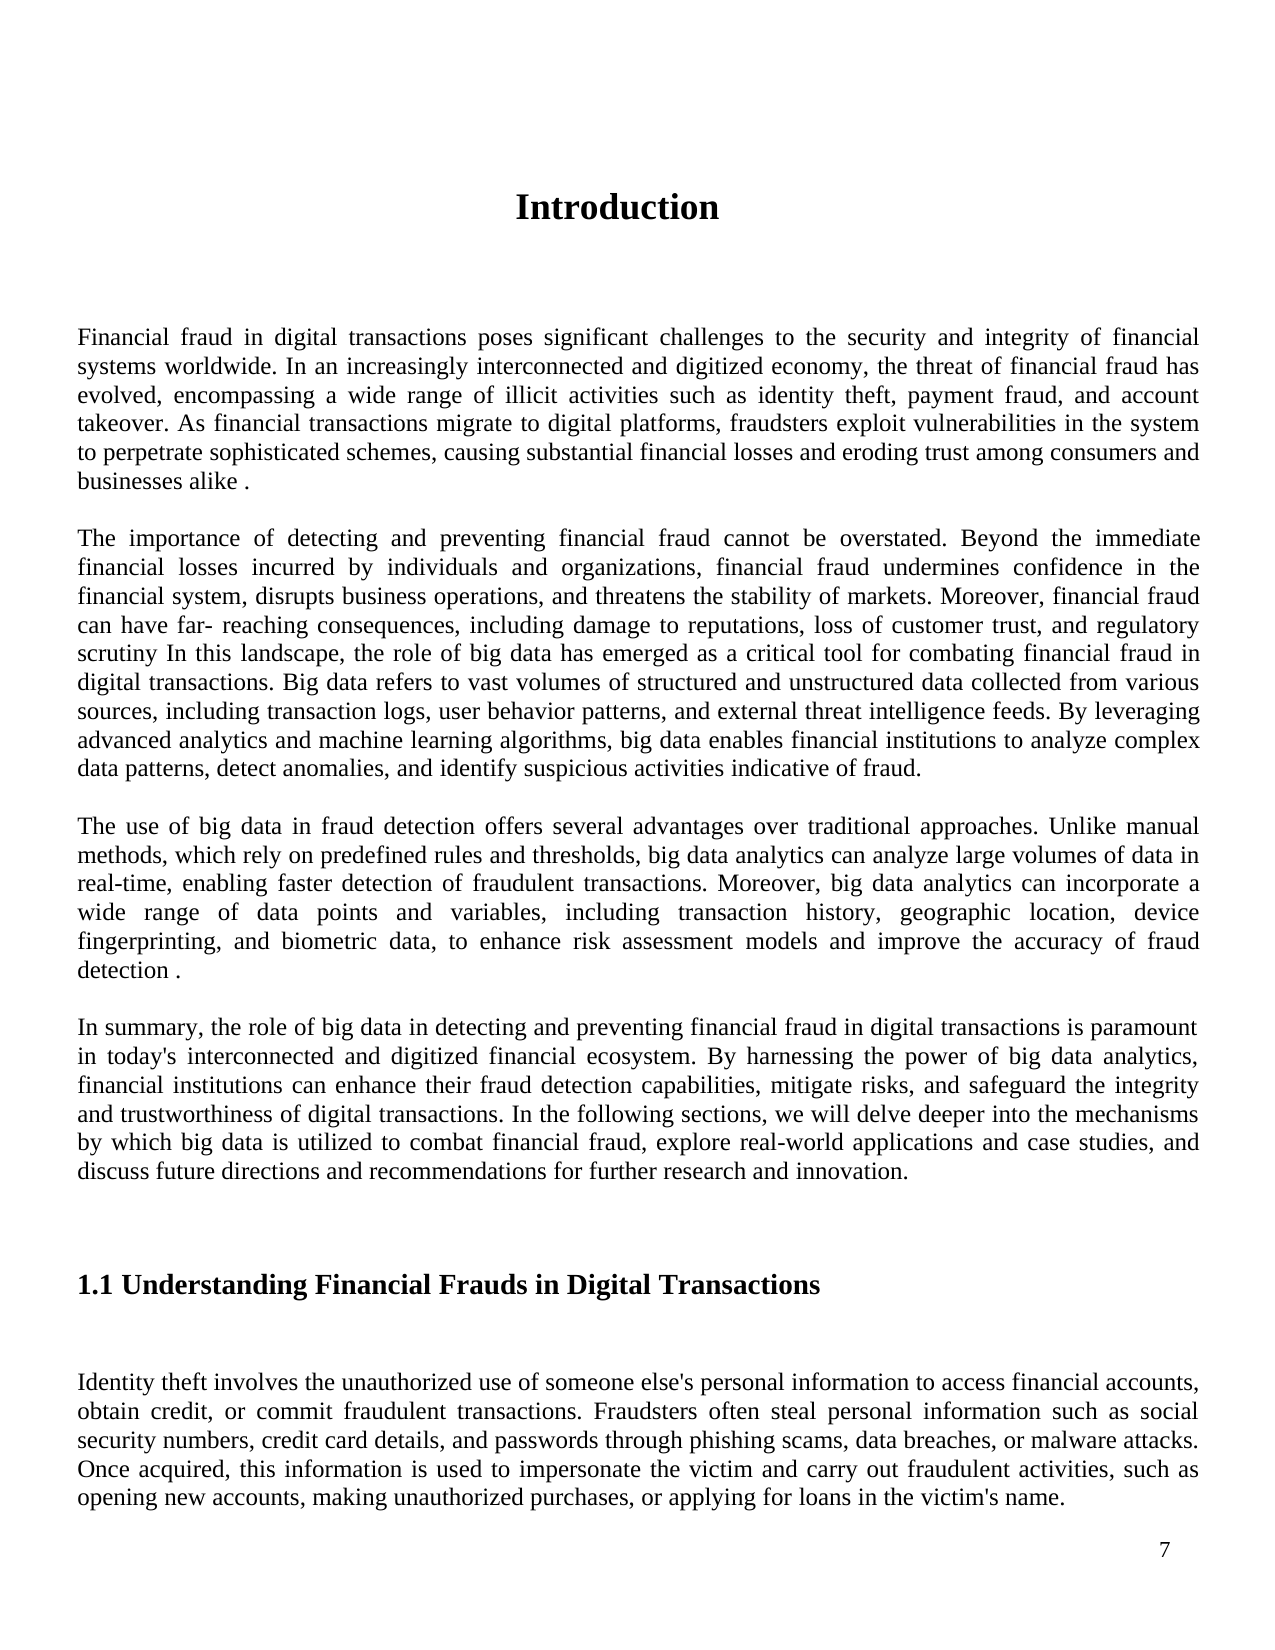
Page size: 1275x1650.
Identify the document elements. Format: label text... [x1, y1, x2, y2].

text Financial fraud in digital transactions poses significant challenges to the security and integrity of financial systems worldwide. In an increasingly interconnected and digitized economy, the threat of financial fraud has evolved, encompassing a wide range of illicit activities such as identity theft, payment fraud, and account takeover. As financial transactions migrate to digital platforms, fraudsters exploit vulnerabilities in the system to perpetrate sophisticated schemes, causing substantial financial losses and eroding trust among consumers and businesses alike . [77, 322, 1200, 495]
subtitle Understanding Financial Frauds in Digital Transactions [77, 1267, 1244, 1301]
text In summary, the role of big data in detecting and preventing financial fraud in digital transactions is paramount in today's interconnected and digitized financial ecosystem. By harnessing the power of big data analytics, financial institutions can enhance their fraud detection capabilities, mitigate risks, and safeguard the integrity and trustworthiness of digital transactions. In the following sections, we will delve deeper into the mechanisms by which big data is utilized to combat financial fraud, explore real-world applications and case studies, and discuss future directions and recommendations for further research and innovation. [77, 1012, 1200, 1185]
text The importance of detecting and preventing financial fraud cannot be overstated. Beyond the immediate financial losses incurred by individuals and organizations, financial fraud undermines confidence in the financial system, disrupts business operations, and threatens the stability of markets. Moreover, financial fraud can have far- reaching consequences, including damage to reputations, loss of customer trust, and regulatory scrutiny In this landscape, the role of big data has emerged as a critical tool for combating financial fraud in digital transactions. Big data refers to vast volumes of structured and unstructured data collected from various sources, including transaction logs, user behavior patterns, and external threat intelligence feeds. By leveraging advanced analytics and machine learning algorithms, big data enables financial institutions to analyze complex data patterns, detect anomalies, and identify suspicious activities indicative of fraud. [77, 523, 1201, 782]
subtitle Introduction [113, 184, 1122, 228]
text The use of big data in fraud detection offers several advantages over traditional approaches. Unlike manual methods, which rely on predefined rules and thresholds, big data analytics can analyze large volumes of data in real-time, enabling faster detection of fraudulent transactions. Moreover, big data analytics can incorporate a wide range of data points and variables, including transaction history, geographic location, device fingerprinting, and biometric data, to enhance risk assessment models and improve the accuracy of fraud detection . [77, 811, 1201, 983]
text Identity theft involves the unauthorized use of someone else's personal information to access financial accounts, obtain credit, or commit fraudulent transactions. Fraudsters often steal personal information such as social security numbers, credit card details, and passwords through phishing scams, data breaches, or malware attacks. Once acquired, this information is used to impersonate the victim and carry out fraudulent activities, such as opening new accounts, making unauthorized purchases, or applying for loans in the victim's name. [77, 1367, 1200, 1511]
